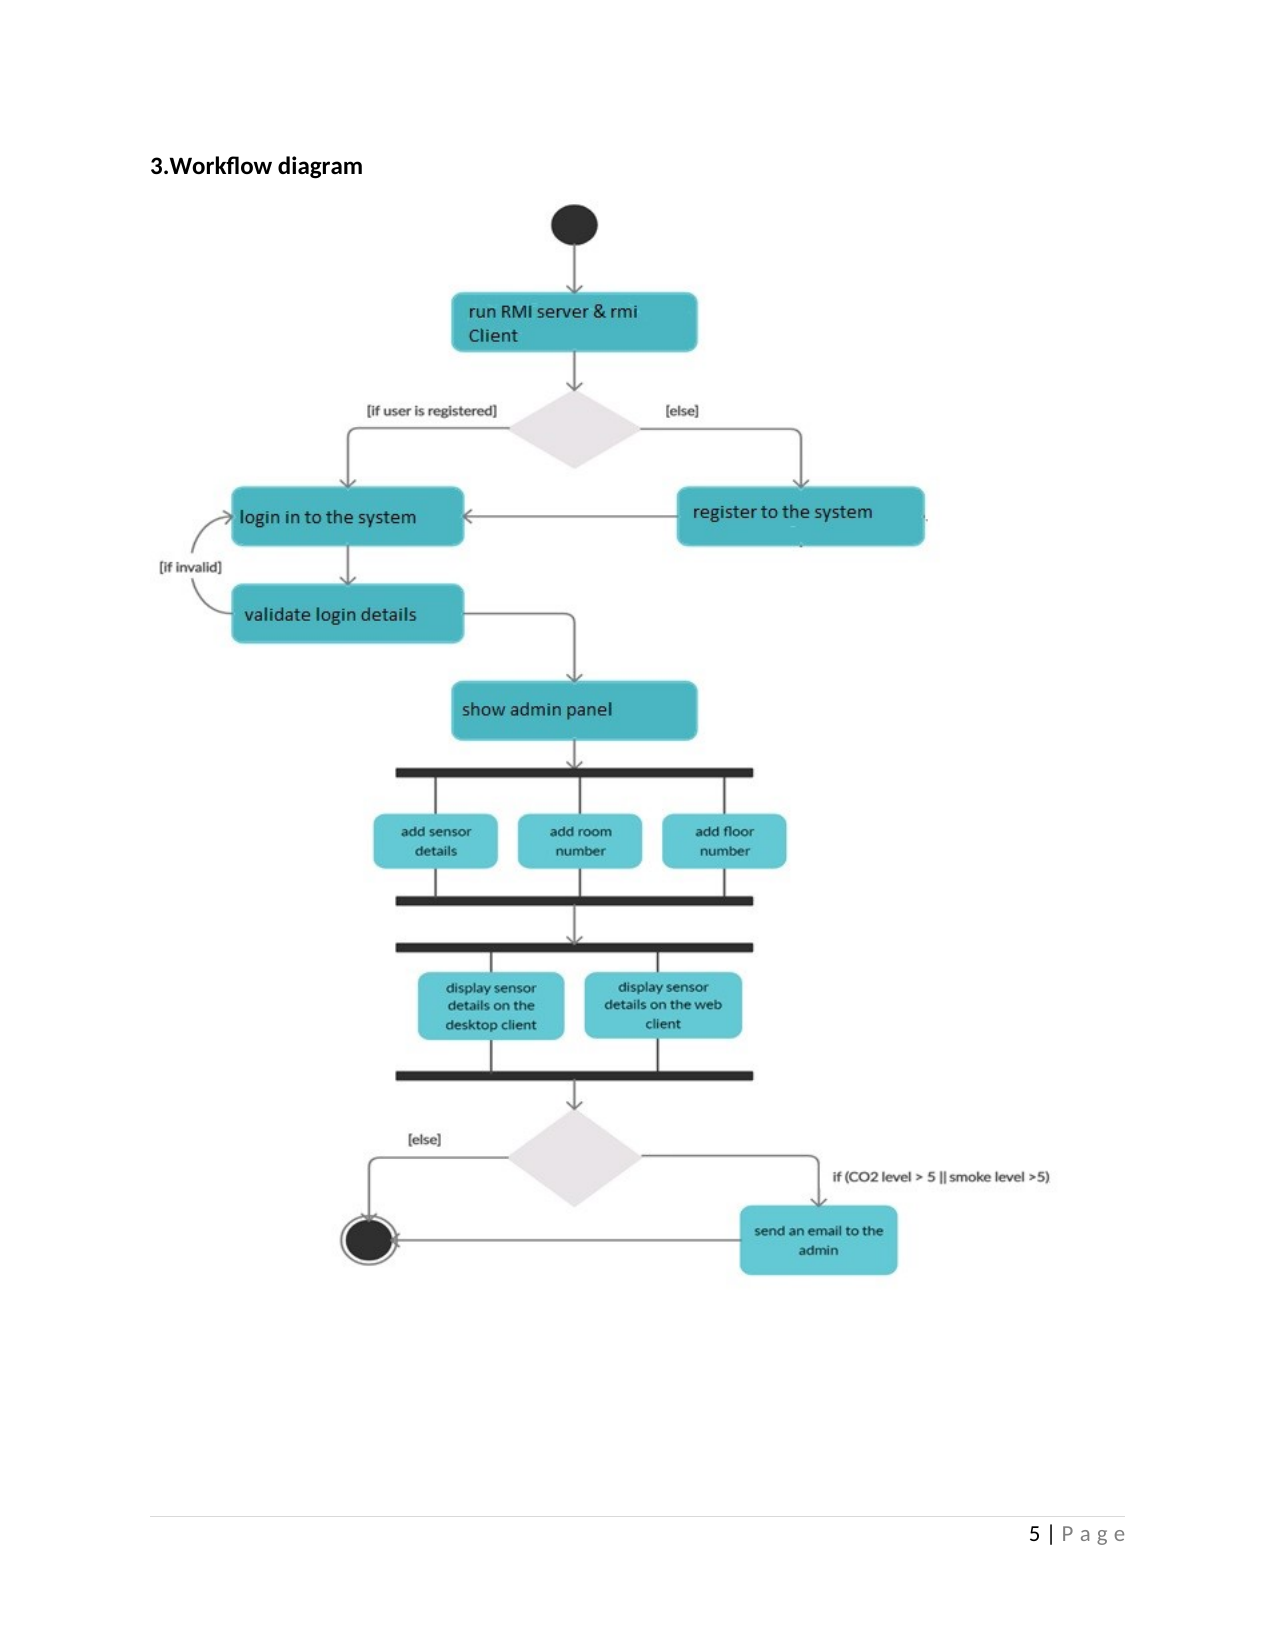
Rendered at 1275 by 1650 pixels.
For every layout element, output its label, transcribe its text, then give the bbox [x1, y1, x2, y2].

text 3.Workflow diagram [150, 150, 1125, 181]
picture [150, 199, 1124, 1402]
